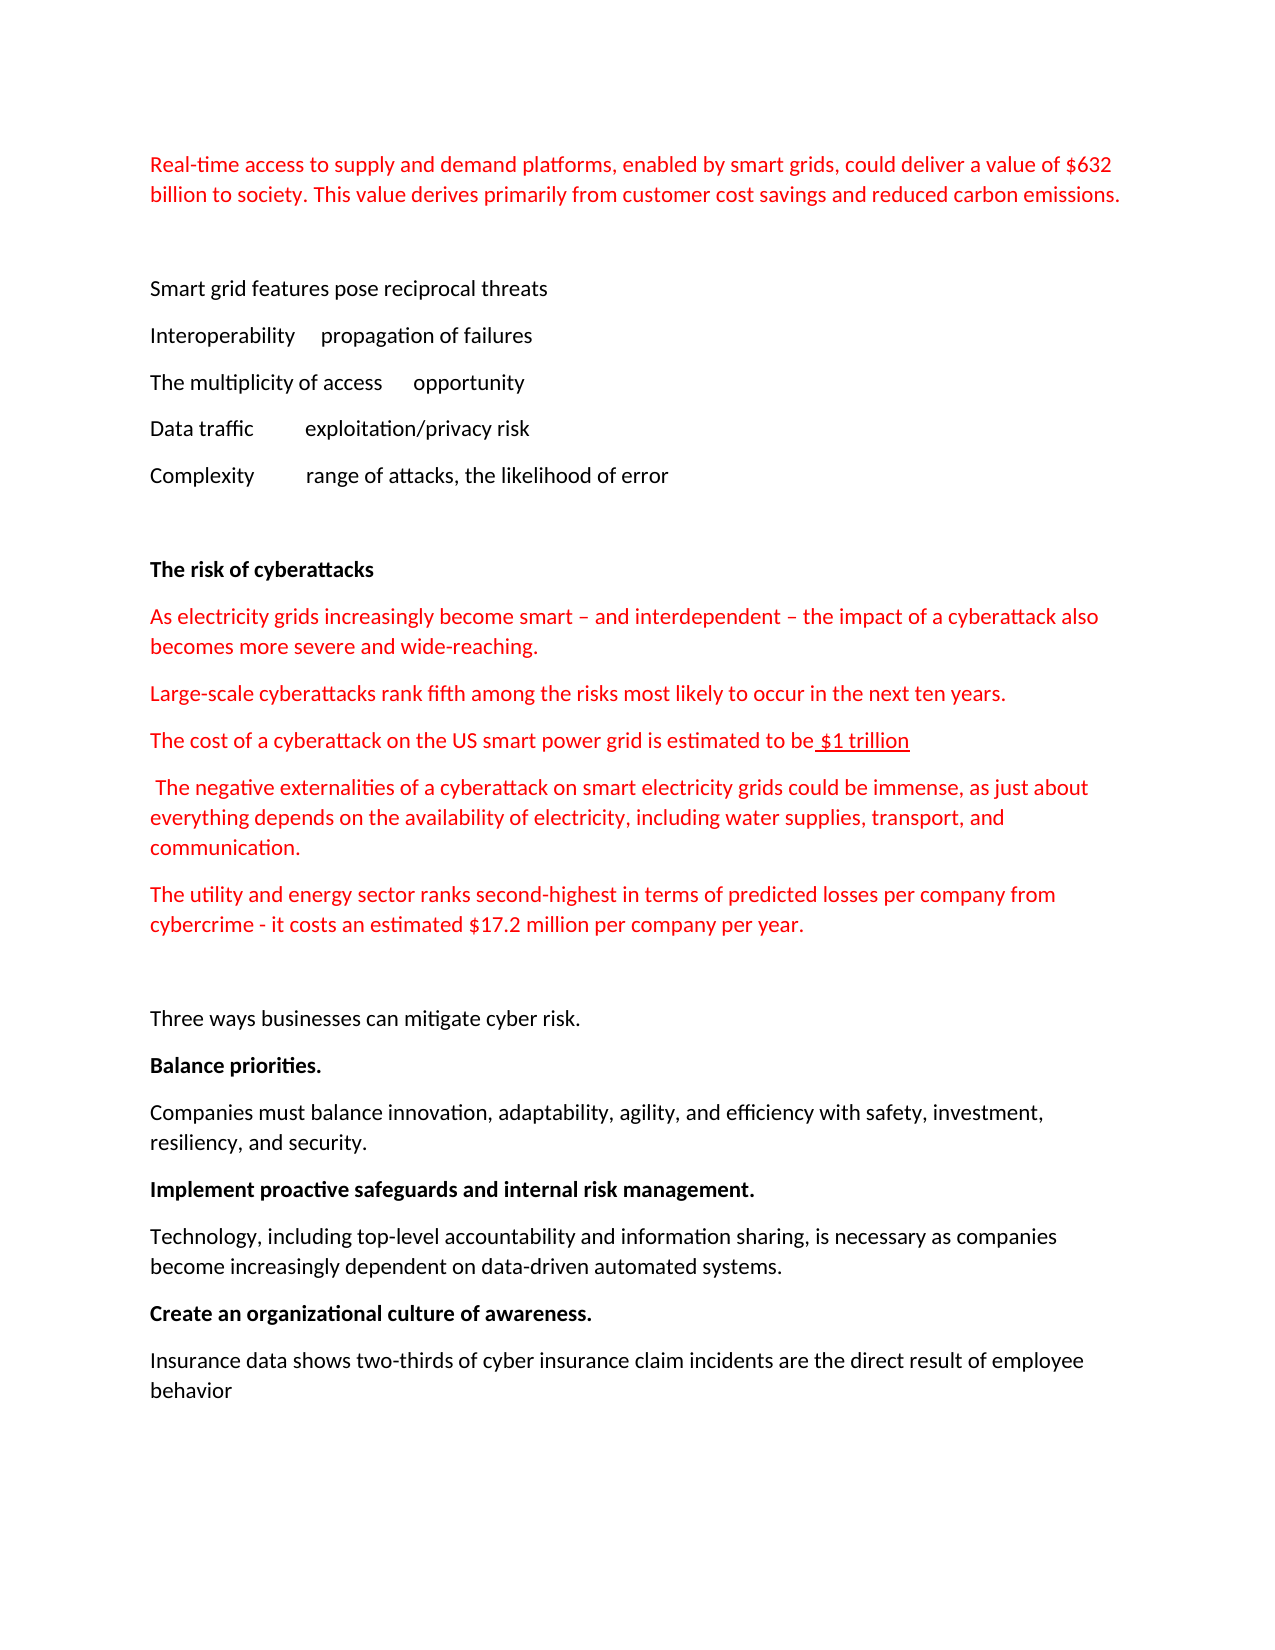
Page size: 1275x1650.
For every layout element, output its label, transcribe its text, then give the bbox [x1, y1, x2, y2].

text Large-scale cyberattacks rank fifth among the risks most likely to occur in the next ten years. [150, 679, 1125, 707]
text Three ways businesses can mitigate cyber risk. [150, 1004, 1125, 1032]
text The utility and energy sector ranks second-highest in terms of predicted losses per company from cybercrime - it costs an estimated $17.2 million per company per year. [150, 880, 1125, 938]
text Insurance data shows two-thirds of cyber insurance claim incidents are the direct result of employee behavior [150, 1346, 1125, 1404]
text The multiplicity of access opportunity [150, 368, 1125, 396]
text Companies must balance innovation, adaptability, agility, and efficiency with safety, investment, resiliency, and security. [150, 1098, 1125, 1156]
text Real-time access to supply and demand platforms, enabled by smart grids, could deliver a value of $632 billion to society. This value derives primarily from customer cost savings and reduced carbon emissions. [150, 150, 1125, 208]
text Interoperability propagation of failures [150, 321, 1125, 349]
text Complexity range of attacks, the likelihood of error [150, 461, 1125, 489]
text The negative externalities of a cyberattack on smart electricity grids could be immense, as just about everything depends on the availability of electricity, including water supplies, transport, and communication. [150, 773, 1125, 861]
text Smart grid features pose reciprocal threats [150, 274, 1125, 302]
text Data traffic exploitation/privacy risk [150, 414, 1125, 443]
text Implement proactive safeguards and internal risk management. [150, 1175, 1125, 1203]
text As electricity grids increasingly become smart – and interdependent – the impact of a cyberattack also becomes more severe and wide-reaching. [150, 602, 1125, 660]
text Balance priorities. [150, 1051, 1125, 1079]
text Create an organizational culture of awareness. [150, 1299, 1125, 1327]
text The risk of cyberattacks [150, 555, 1125, 583]
text The cost of a cyberattack on the US smart power grid is estimated to be $1 trillion [150, 726, 1125, 754]
text Technology, including top-level accountability and information sharing, is necessary as companies become increasingly dependent on data-driven automated systems. [150, 1222, 1125, 1280]
